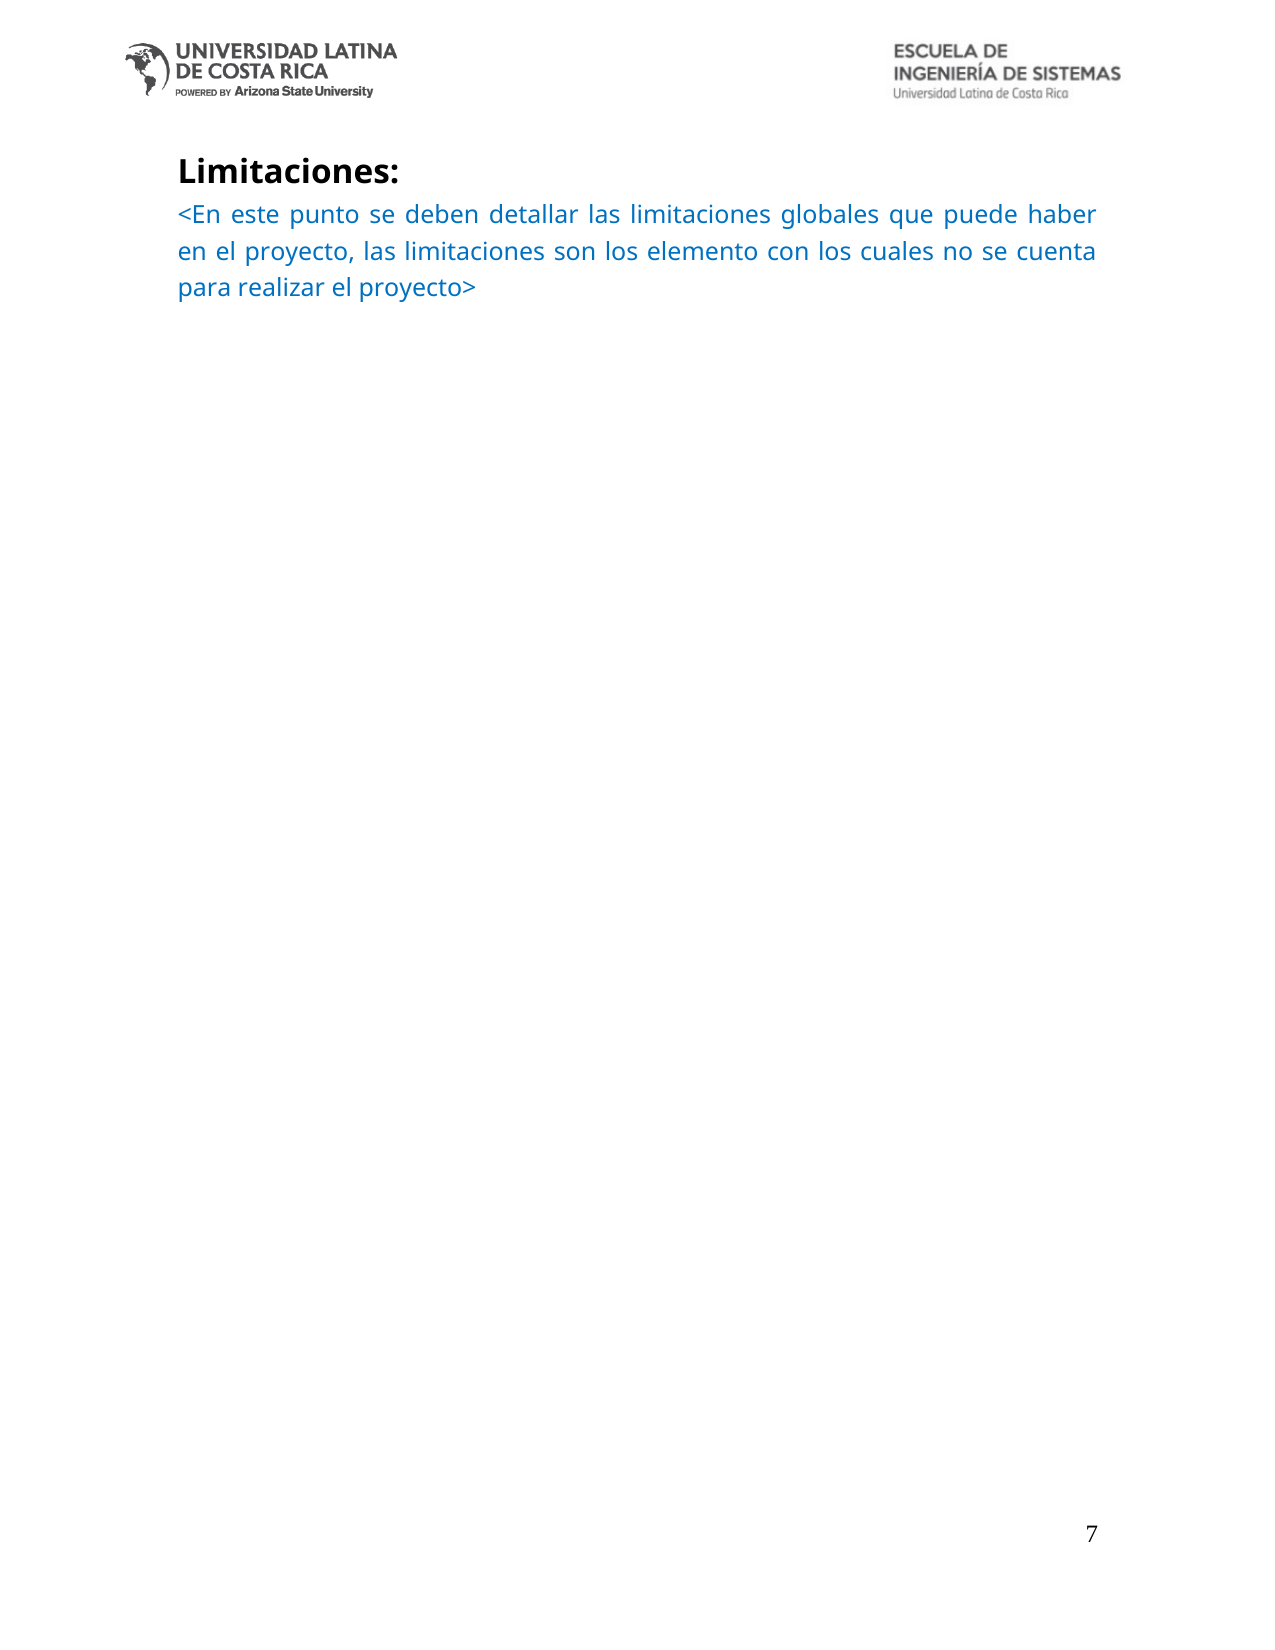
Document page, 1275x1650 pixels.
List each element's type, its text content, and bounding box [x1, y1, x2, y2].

picture [878, 23, 1138, 114]
picture [120, 39, 398, 99]
text <En este punto se deben detallar las limitaciones globales que puede haber en el proyecto, las limitaciones son los elemento con los cuales no se cuenta para realizar el proyecto> [177, 197, 1098, 304]
subtitle Limitaciones: [177, 148, 1098, 193]
